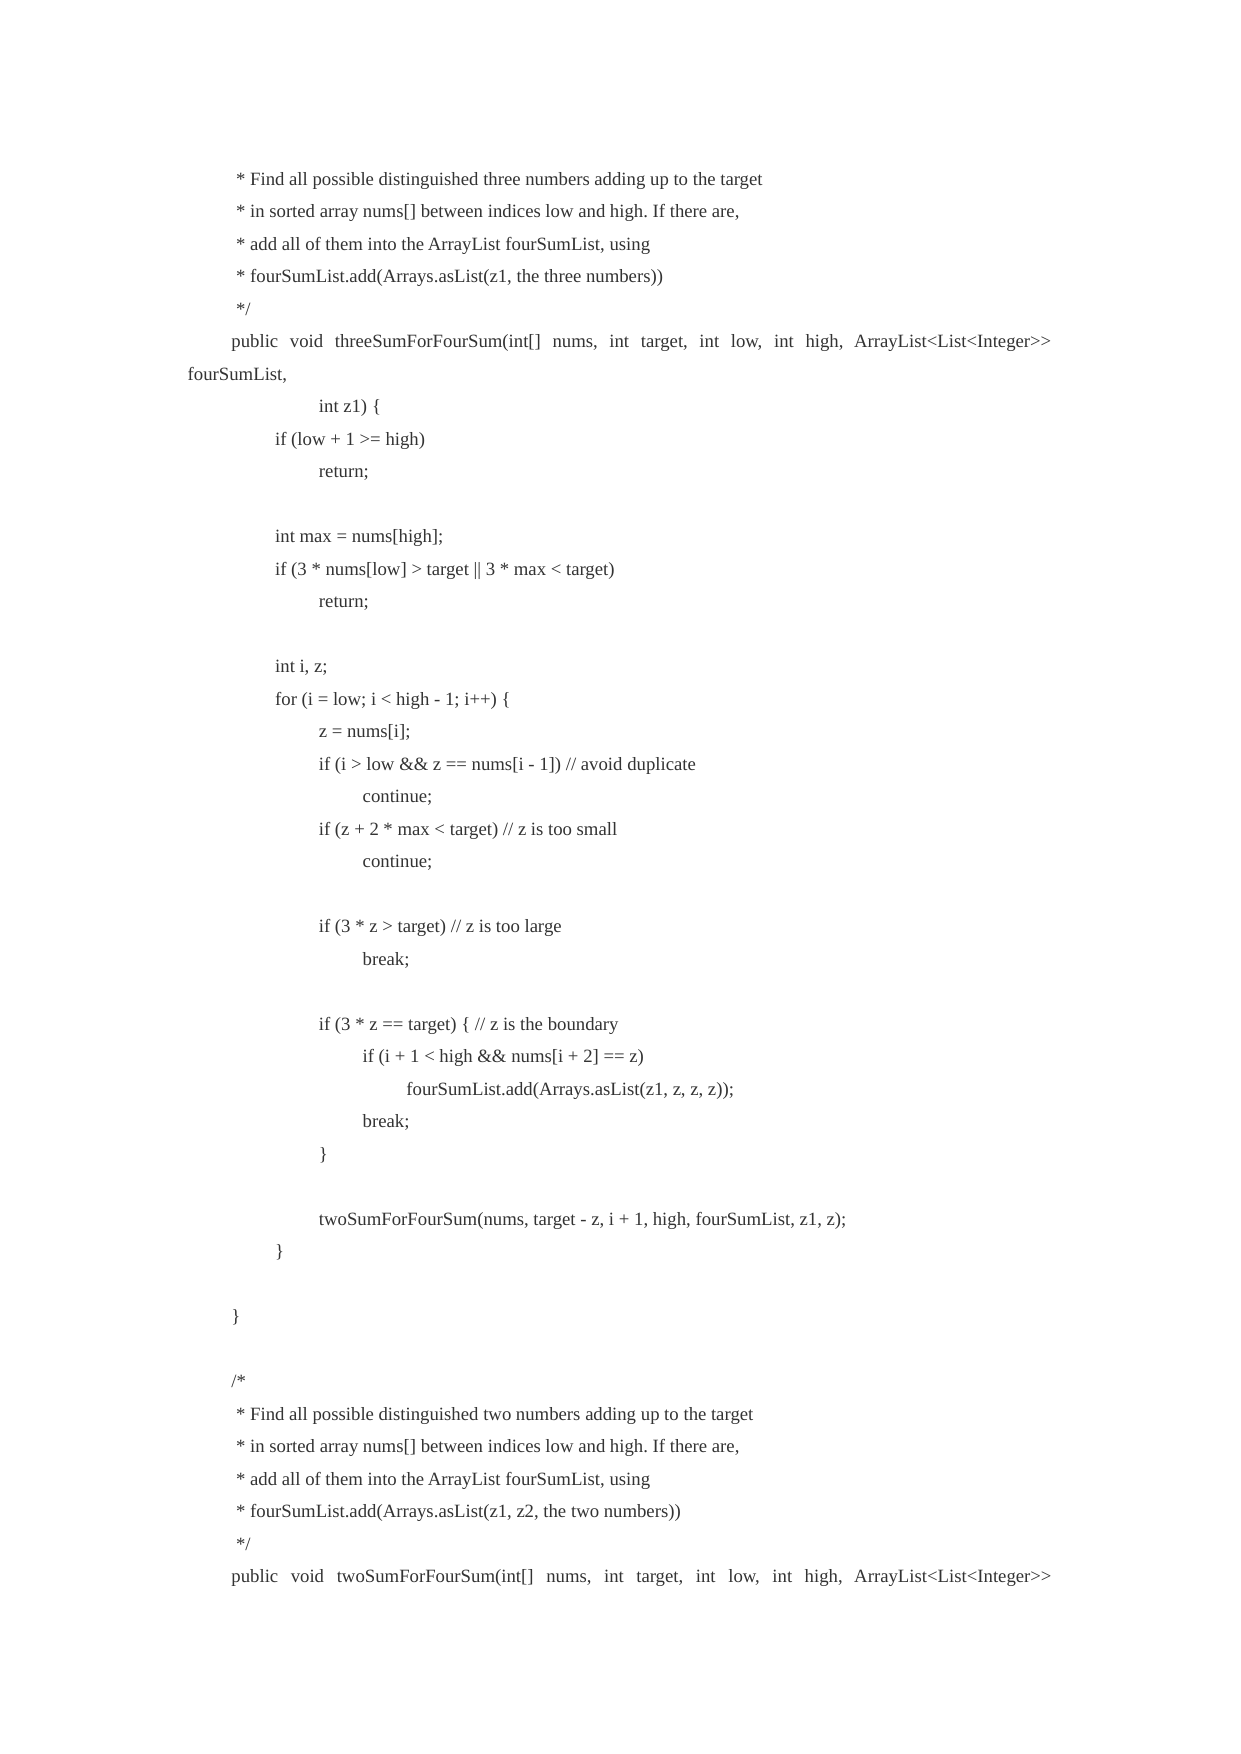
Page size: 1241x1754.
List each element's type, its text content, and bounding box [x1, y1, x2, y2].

text if (3 * z > target) // z is too large [187, 909, 1053, 942]
text continue; [187, 779, 1053, 812]
text } [187, 1234, 1053, 1267]
text twoSumForFourSum(nums, target - z, i + 1, high, fourSumList, z1, z); [187, 1202, 1053, 1234]
text } [187, 1299, 1053, 1332]
text * Find all possible distinguished three numbers adding up to the target [187, 162, 1053, 194]
text public void twoSumForFourSum(int[] nums, int target, int low, int high, ArrayList<List<Integer>> fourSumList, [187, 1559, 1053, 1592]
text break; [187, 942, 1053, 974]
text return; [187, 454, 1053, 487]
text * fourSumList.add(Arrays.asList(z1, z2, the two numbers)) [187, 1494, 1053, 1527]
text continue; [187, 844, 1053, 877]
text int max = nums[high]; [187, 519, 1053, 552]
text * in sorted array nums[] between indices low and high. If there are, [187, 194, 1053, 227]
text */ [187, 1527, 1053, 1559]
text return; [187, 584, 1053, 617]
text int i, z; [187, 649, 1053, 682]
text * add all of them into the ArrayList fourSumList, using [187, 1462, 1053, 1494]
text if (i > low && z == nums[i - 1]) // avoid duplicate [187, 747, 1053, 779]
text int z1) { [187, 389, 1053, 422]
text /* [187, 1364, 1053, 1397]
text break; [187, 1104, 1053, 1137]
text if (z + 2 * max < target) // z is too small [187, 812, 1053, 844]
text * in sorted array nums[] between indices low and high. If there are, [187, 1429, 1053, 1462]
text for (i = low; i < high - 1; i++) { [187, 682, 1053, 714]
text if (3 * nums[low] > target || 3 * max < target) [187, 552, 1053, 584]
text * Find all possible distinguished two numbers adding up to the target [187, 1397, 1053, 1429]
text if (3 * z == target) { // z is the boundary [187, 1007, 1053, 1039]
text * add all of them into the ArrayList fourSumList, using [187, 227, 1053, 259]
text fourSumList.add(Arrays.asList(z1, z, z, z)); [187, 1072, 1053, 1104]
text if (low + 1 >= high) [187, 422, 1053, 454]
text if (i + 1 < high && nums[i + 2] == z) [187, 1039, 1053, 1072]
text */ [187, 292, 1053, 324]
text } [187, 1137, 1053, 1169]
text * fourSumList.add(Arrays.asList(z1, the three numbers)) [187, 259, 1053, 292]
text public void threeSumForFourSum(int[] nums, int target, int low, int high, ArrayList<List<Integer>> fourSumList, [187, 324, 1053, 389]
text z = nums[i]; [187, 714, 1053, 747]
